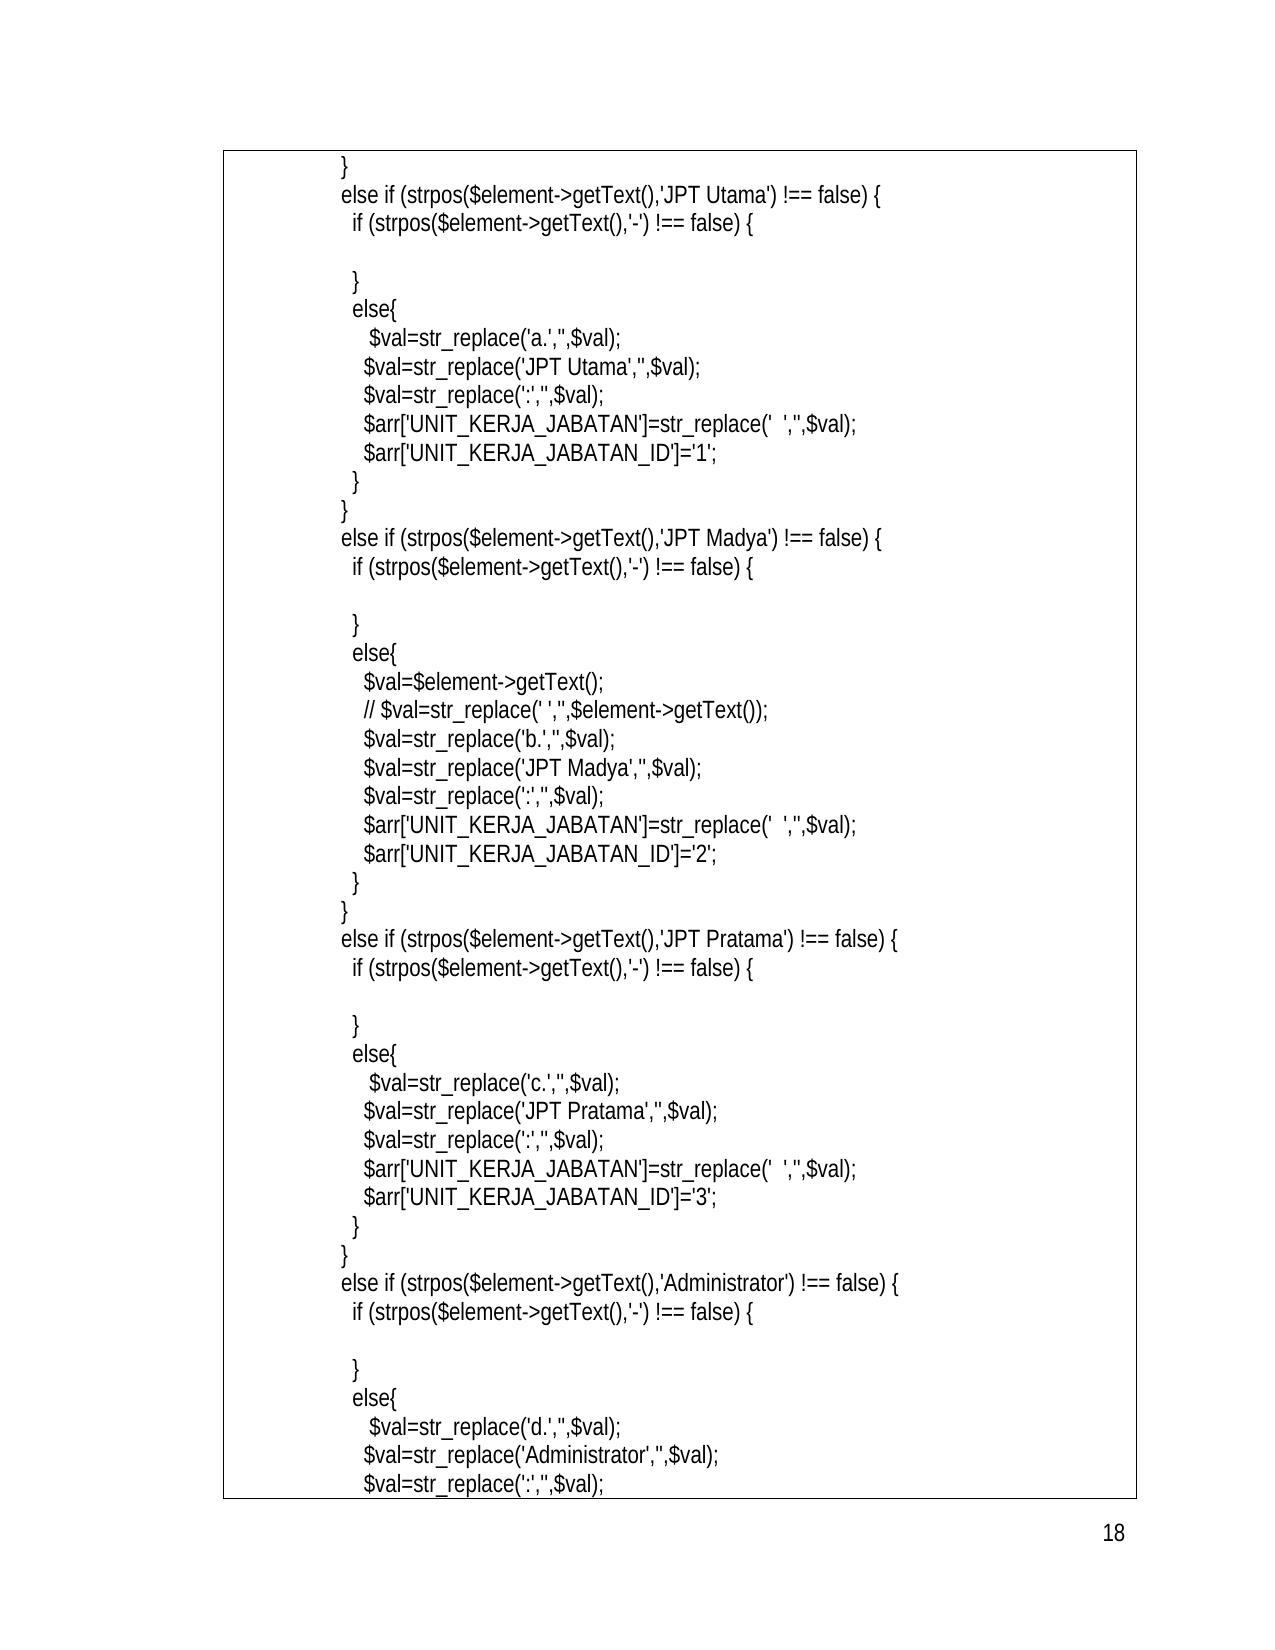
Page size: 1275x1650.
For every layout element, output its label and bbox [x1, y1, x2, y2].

table_header [224, 151, 1136, 1497]
